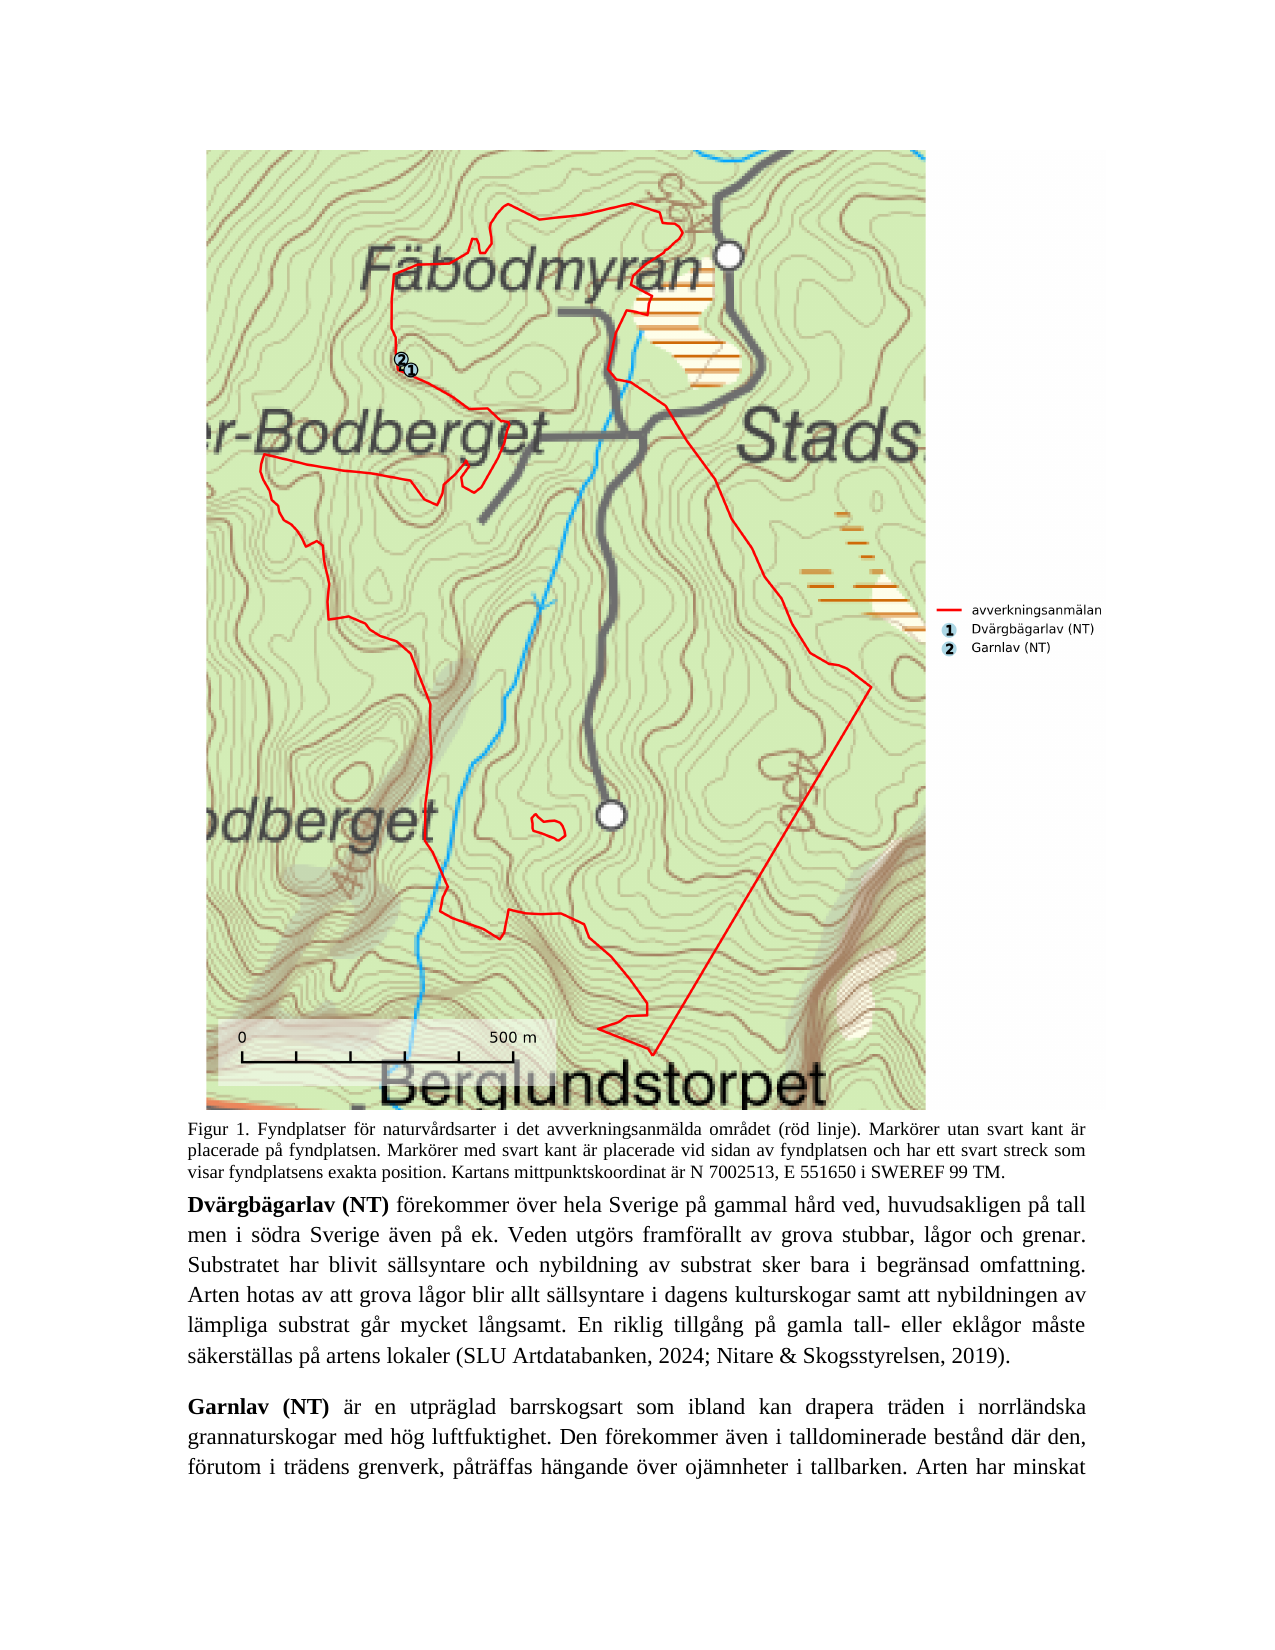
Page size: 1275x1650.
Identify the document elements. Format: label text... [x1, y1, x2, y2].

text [187, 1393, 1087, 1479]
picture [206, 150, 1107, 1110]
text Figur 1. Fyndplatser för naturvårdsarter i det avverkningsanmälda området (röd linje). Markörer utan svart kant är placerade på fyndplatsen. Markörer med svart kant är placerade vid sidan av fyndplatsen och har ett svart streck som visar fyndplatsens exakta position. Kartans mittpunktskoordinat är N 7002513, E 551650 i SWEREF 99 TM. [187, 1118, 1087, 1182]
text Dvärgbägarlav (NT) förekommer över hela Sverige på gammal hård ved, huvudsakligen på tall men i södra Sverige även på ek. Veden utgörs framförallt av grova stubbar, lågor och grenar. Substratet har blivit sällsyntare och nybildning av substrat sker bara i begränsad omfattning. Arten hotas av att grova lågor blir allt sällsyntare i dagens kulturskogar samt att nybildningen av lämpliga substrat går mycket långsamt. En riklig tillgång på gamla tall- eller eklågor måste säkerställas på artens lokaler (SLU Artdatabanken, 2024; Nitare & Skogsstyrelsen, 2019). [187, 1191, 1087, 1368]
